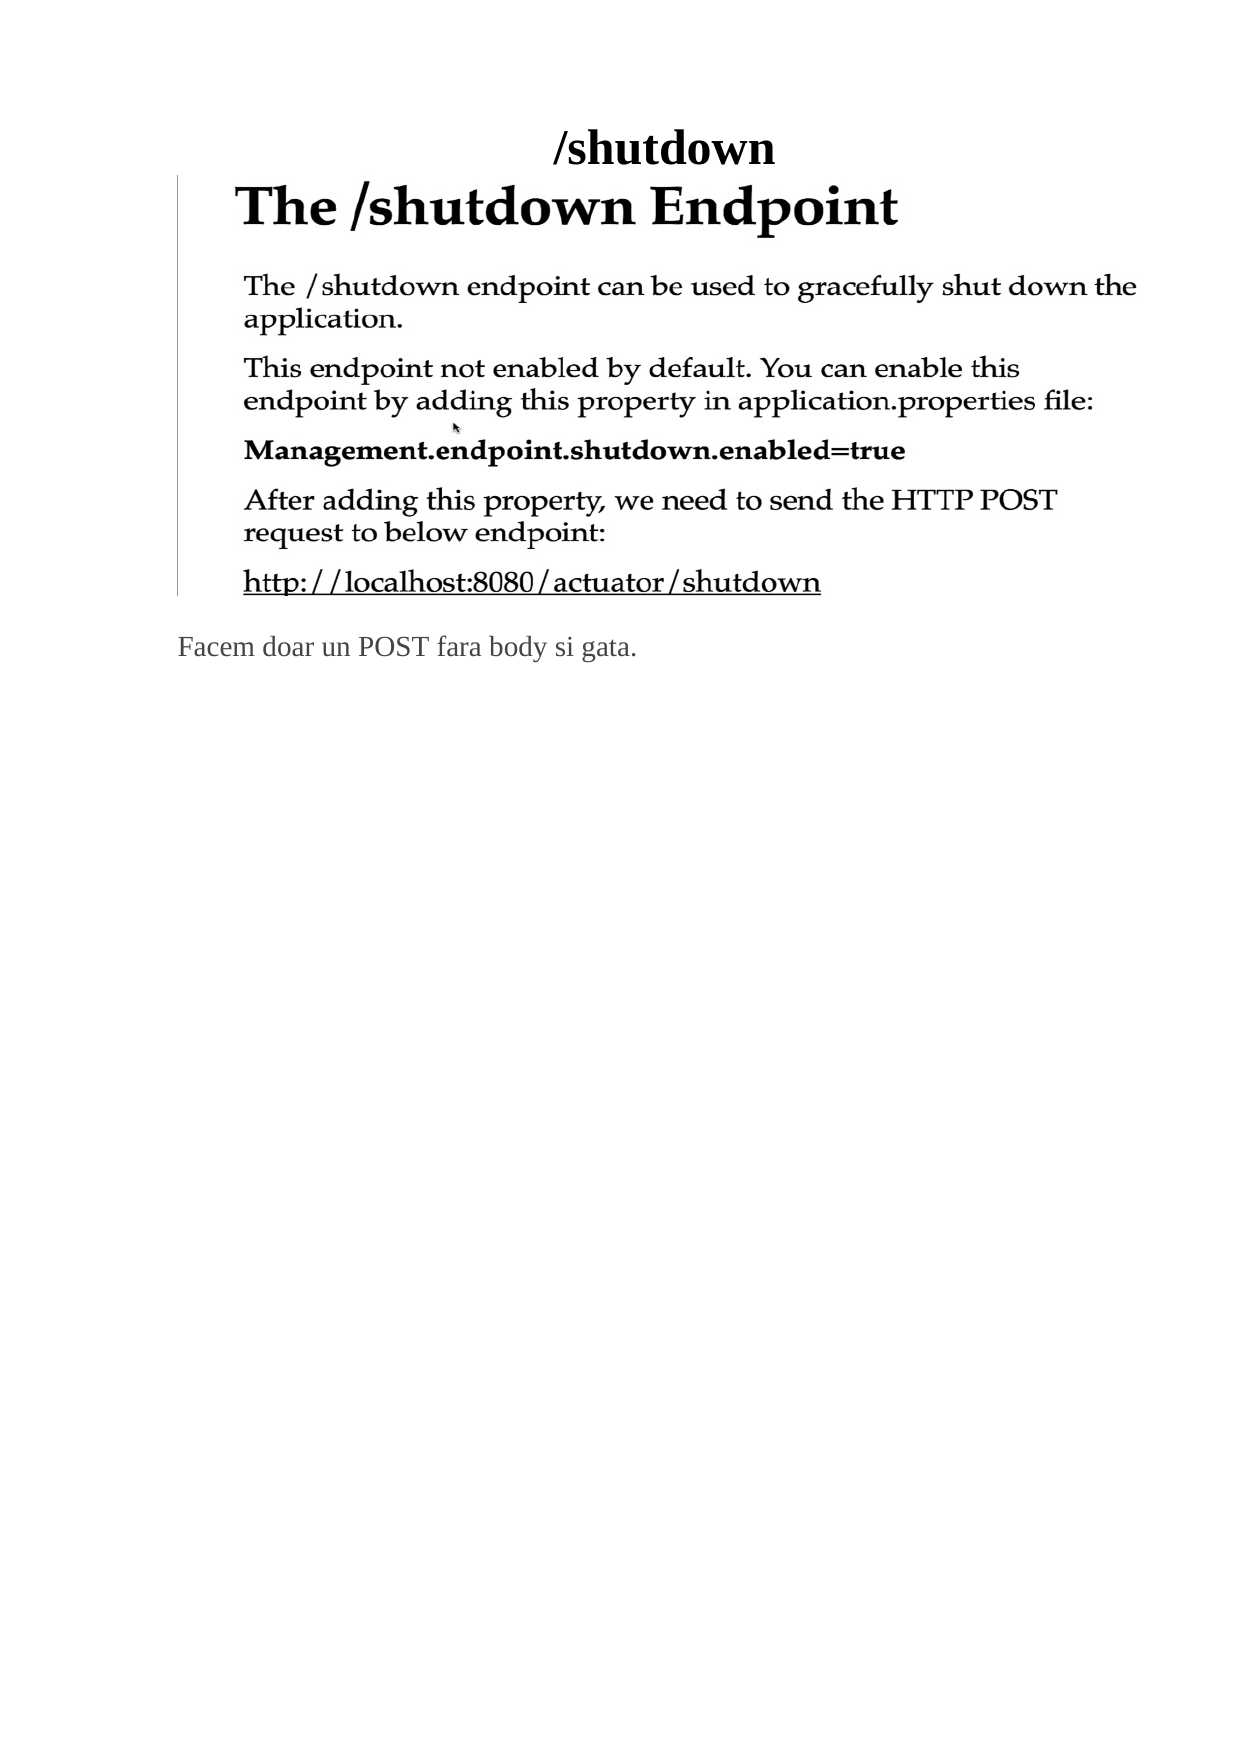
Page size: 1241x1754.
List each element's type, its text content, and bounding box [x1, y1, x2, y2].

text /shutdown [177, 118, 1152, 175]
text Facem doar un POST fara body si gata. [177, 629, 1152, 663]
picture [177, 175, 1152, 596]
